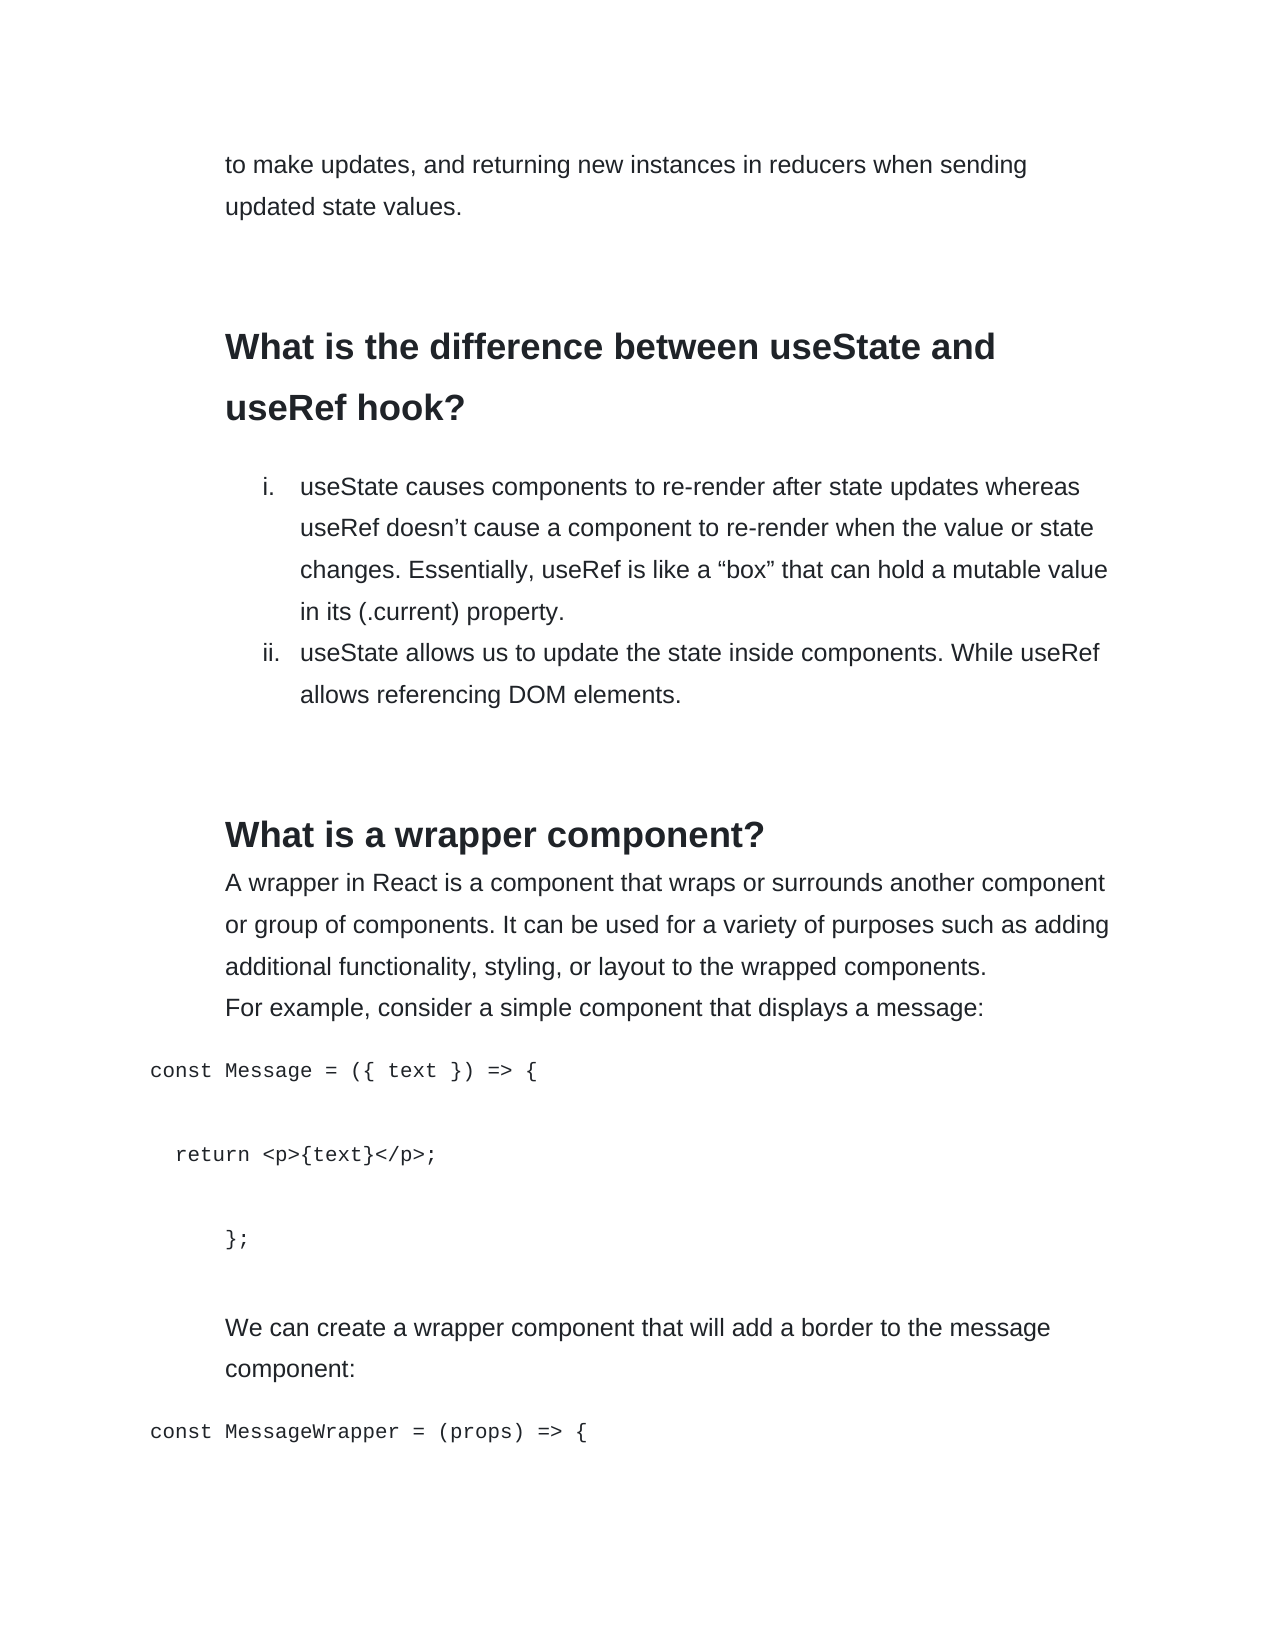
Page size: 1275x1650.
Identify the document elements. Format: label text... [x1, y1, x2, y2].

text return <p>{text}</p>; [150, 1144, 1125, 1168]
text What is the difference between useState and useRef hook? [225, 325, 1125, 428]
text const Message = ({ text }) => { [150, 1060, 1125, 1083]
list useState causes components to re-render after state updates whereas useRef doesn’t cause a component to re-render when the value or state changes. Essentially, useRef is like a “box” that can hold a mutable value in its (.current) property. [262, 472, 1125, 625]
text What is a wrapper component? A wrapper in React is a component that wraps or surrounds another component or group of components. It can be used for a variety of purposes such as adding additional functionality, styling, or layout to the wrapped components. For example, consider a simple component that displays a message: [225, 813, 1125, 1022]
text const MessageWrapper = (props) => { [150, 1421, 1125, 1445]
text We can create a wrapper component that will add a border to the message component: [225, 1313, 1125, 1383]
list useState allows us to update the state inside components. While useRef allows referencing DOM elements. [262, 638, 1125, 709]
text }; [225, 1228, 1125, 1252]
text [225, 150, 1125, 220]
